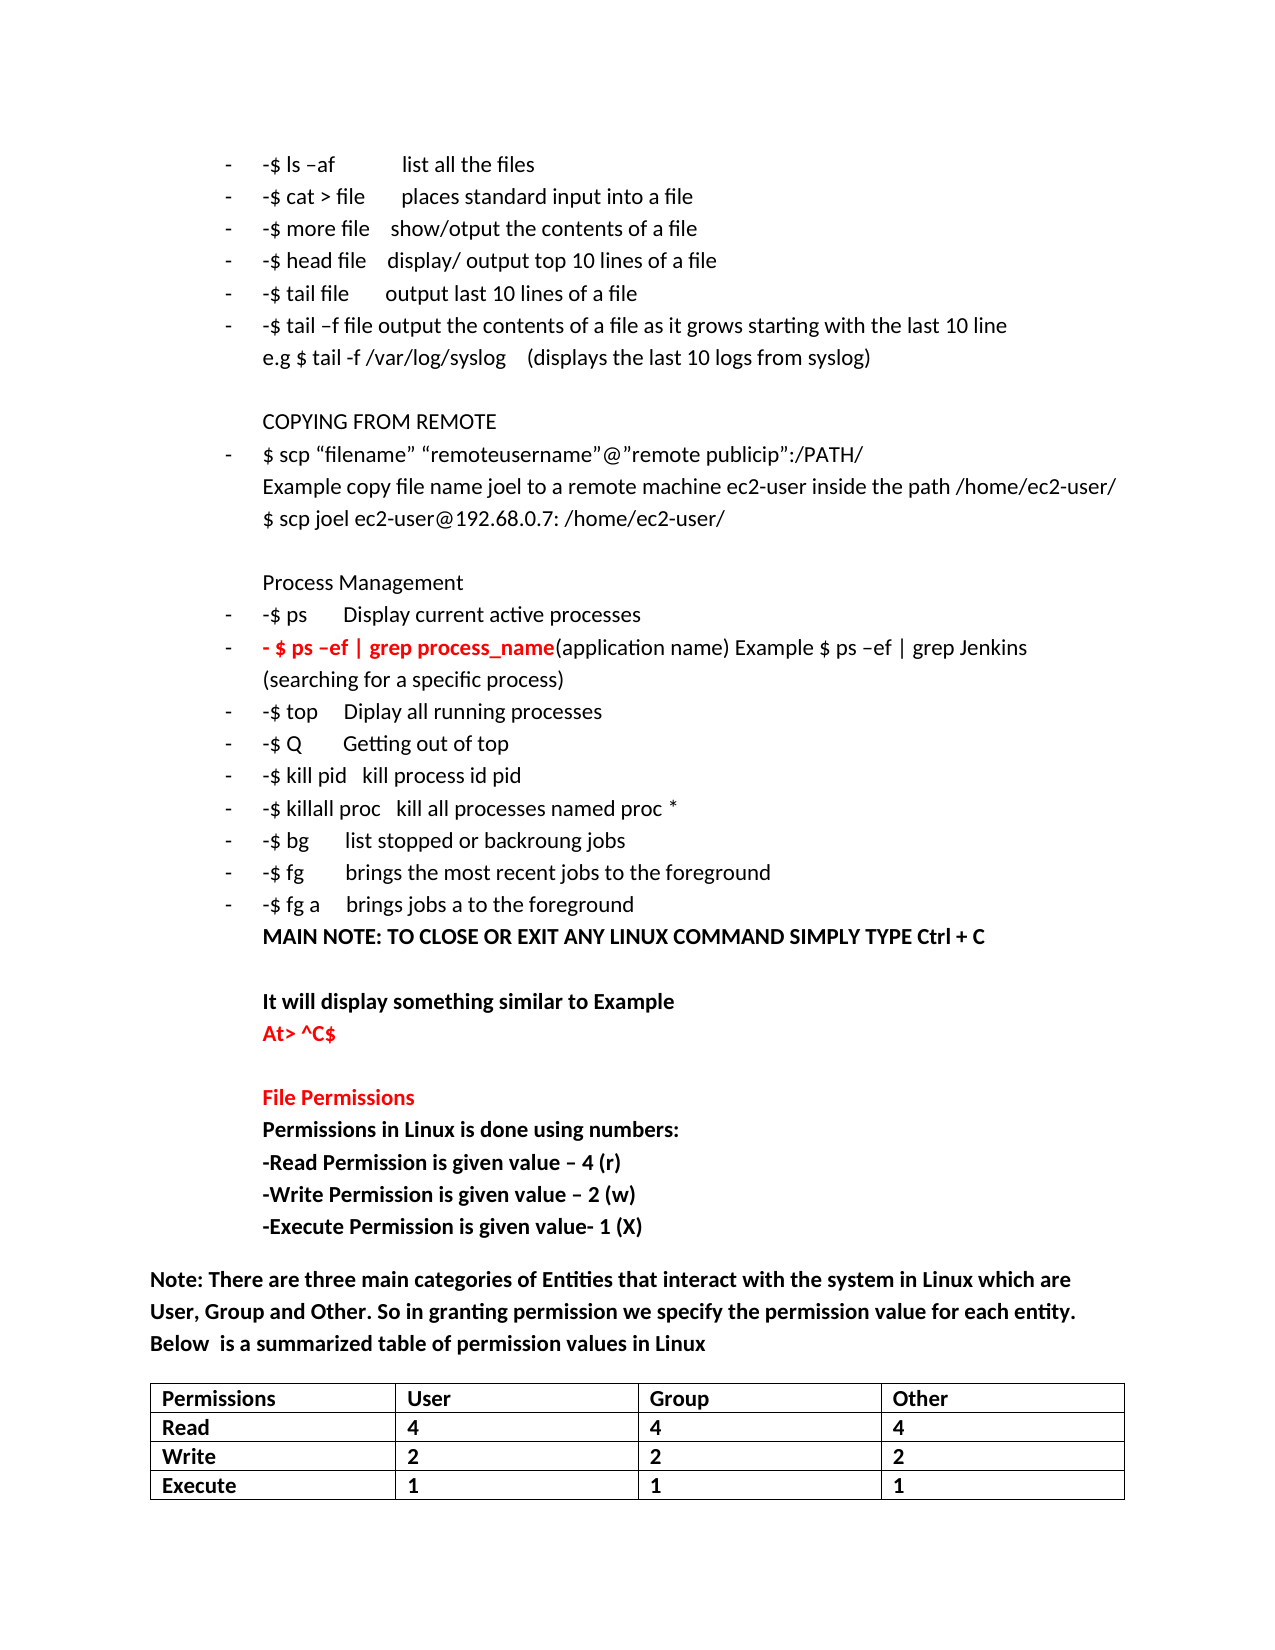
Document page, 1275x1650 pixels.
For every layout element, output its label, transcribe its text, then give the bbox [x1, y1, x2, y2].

table_cell 2 [639, 1442, 881, 1470]
list -$ cat > file places standard input into a file [225, 182, 1125, 210]
list -$ top Diplay all running processes [225, 697, 1125, 725]
text Note: There are three main categories of Entities that interact with the system in Linux which are User, Group and Other. So in granting permission we specify the permission value for each entity. Below is a summarized table of permission values in Linux [150, 1265, 1125, 1358]
list e.g $ tail -f /var/log/syslog (displays the last 10 logs from syslog) [262, 343, 1125, 371]
table_header Group [639, 1384, 881, 1412]
list -$ more file show/otput the contents of a file [225, 214, 1125, 242]
list -$ bg list stopped or backroung jobs [225, 826, 1125, 854]
table_cell 1 [639, 1471, 881, 1499]
table_cell Write [151, 1442, 395, 1470]
list -$ kill pid kill process id pid [225, 762, 1125, 789]
list -$ ps Display current active processes [225, 601, 1125, 629]
list MAIN NOTE: TO CLOSE OR EXIT ANY LINUX COMMAND SIMPLY TYPE Ctrl + C [262, 922, 1125, 951]
list -$ ls –af list all the files [225, 150, 1125, 178]
list -Execute Permission is given value- 1 (X) [262, 1212, 1125, 1240]
list -$ Q Getting out of top [225, 729, 1125, 757]
list $ scp joel ec2-user@192.68.0.7: /home/ec2-user/ [262, 504, 1125, 532]
table_header Permissions [151, 1384, 395, 1412]
list COPYING FROM REMOTE [262, 407, 1125, 436]
list $ scp “filename” “remoteusername”@”remote publicip”:/PATH/ [225, 440, 1125, 468]
list -$ fg brings the most recent jobs to the foreground [225, 858, 1125, 886]
list It will display something similar to Example [262, 987, 1125, 1015]
table_cell 4 [639, 1413, 881, 1441]
list At> ^C$ [262, 1019, 1125, 1047]
list -$ killall proc kill all processes named proc * [225, 794, 1125, 822]
table_cell Execute [151, 1471, 395, 1499]
table_header Other [882, 1384, 1124, 1412]
list Permissions in Linux is done using numbers: [262, 1116, 1125, 1144]
table_cell Read [151, 1413, 395, 1441]
list -Write Permission is given value – 2 (w) [262, 1180, 1125, 1208]
list -$ tail file output last 10 lines of a file [225, 279, 1125, 307]
list Example copy file name joel to a remote machine ec2-user inside the path /home/ec2-user/ [262, 472, 1125, 500]
table_cell 1 [396, 1471, 638, 1499]
table_cell 4 [396, 1413, 638, 1441]
list File Permissions [262, 1083, 1125, 1111]
table_header User [396, 1384, 638, 1412]
list -$ head file display/ output top 10 lines of a file [225, 247, 1125, 274]
list -$ fg a brings jobs a to the foreground [225, 890, 1125, 918]
list -$ tail –f file output the contents of a file as it grows starting with the last 10 line [225, 311, 1125, 339]
table_cell 1 [882, 1471, 1124, 1499]
list - $ ps –ef | grep process_name(application name) Example $ ps –ef | grep Jenkins (searching for a specific process) [225, 633, 1125, 693]
table_cell 2 [882, 1442, 1124, 1470]
list Process Management [262, 568, 1125, 596]
table_cell 4 [882, 1413, 1124, 1441]
list -Read Permission is given value – 4 (r) [262, 1148, 1125, 1176]
table_cell 2 [396, 1442, 638, 1470]
